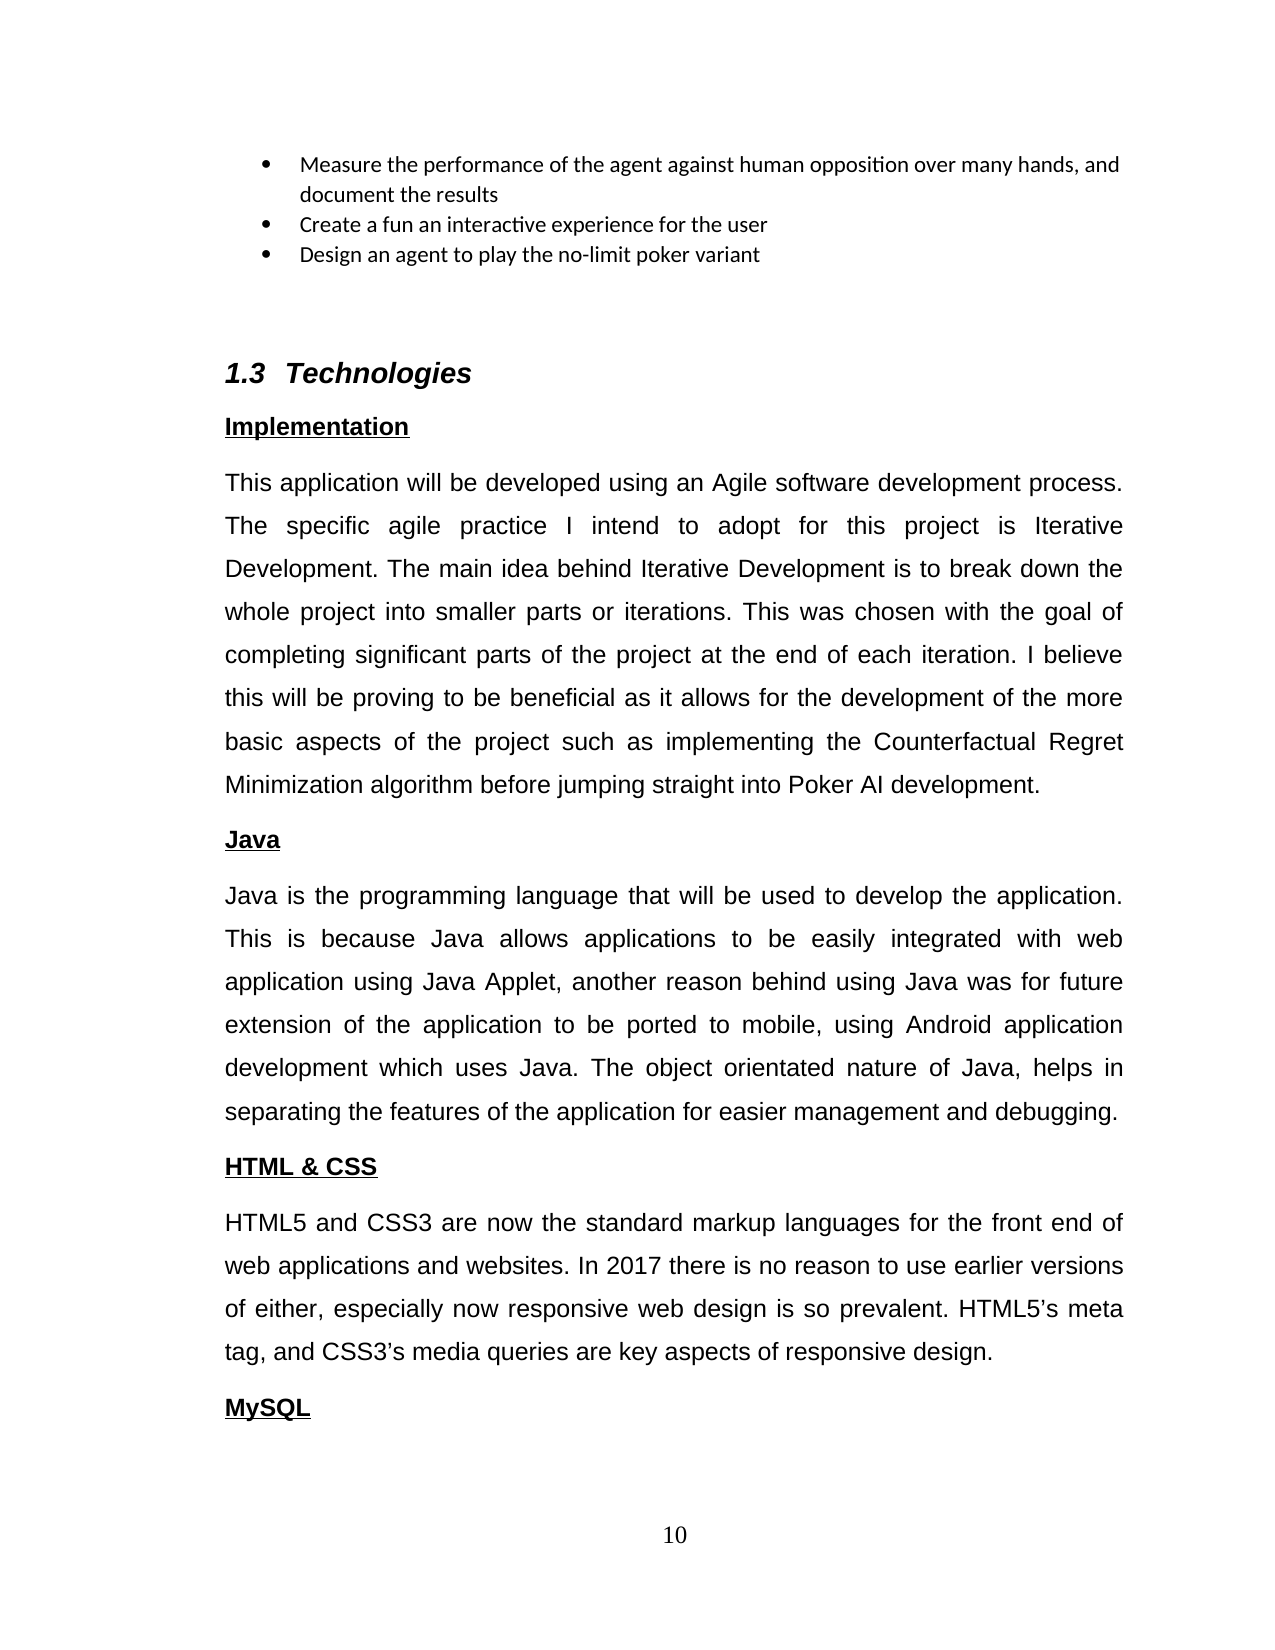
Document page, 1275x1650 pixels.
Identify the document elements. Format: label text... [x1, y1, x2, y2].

text HTML & CSS [224, 1152, 1125, 1181]
text Java [224, 825, 1125, 854]
list Create a fun an interactive experience for the user [262, 210, 1125, 238]
text Java is the programming language that will be used to develop the application. This is because Java allows applications to be easily integrated with web application using Java Applet, another reason behind using Java was for future extension of the application to be ported to mobile, using Android application development which uses Java. The object orientated nature of Java, helps in separating the features of the application for easier management and debugging. [224, 881, 1125, 1125]
list Design an agent to play the no-limit poker variant [262, 241, 1125, 269]
subtitle Technologies [224, 356, 1125, 389]
text MySQL [224, 1393, 1125, 1422]
text This application will be developed using an Agile software development process. The specific agile practice I intend to adopt for this project is Iterative Development. The main idea behind Iterative Development is to break down the whole project into smaller parts or iterations. This was chosen with the goal of completing significant parts of the project at the end of each iteration. I believe this will be proving to be beneficial as it allows for the development of the more basic aspects of the project such as implementing the Counterfactual Regret Minimization algorithm before jumping straight into Poker AI development. [224, 468, 1125, 798]
text HTML5 and CSS3 are now the standard markup languages for the front end of web applications and websites. In 2017 there is no reason to use earlier versions of either, especially now responsive web design is so prevalent. HTML5’s meta tag, and CSS3’s media queries are key aspects of responsive design. [224, 1208, 1125, 1366]
list Measure the performance of the agent against human opposition over many hands, and document the results [262, 150, 1125, 208]
text Implementation [224, 412, 1125, 441]
